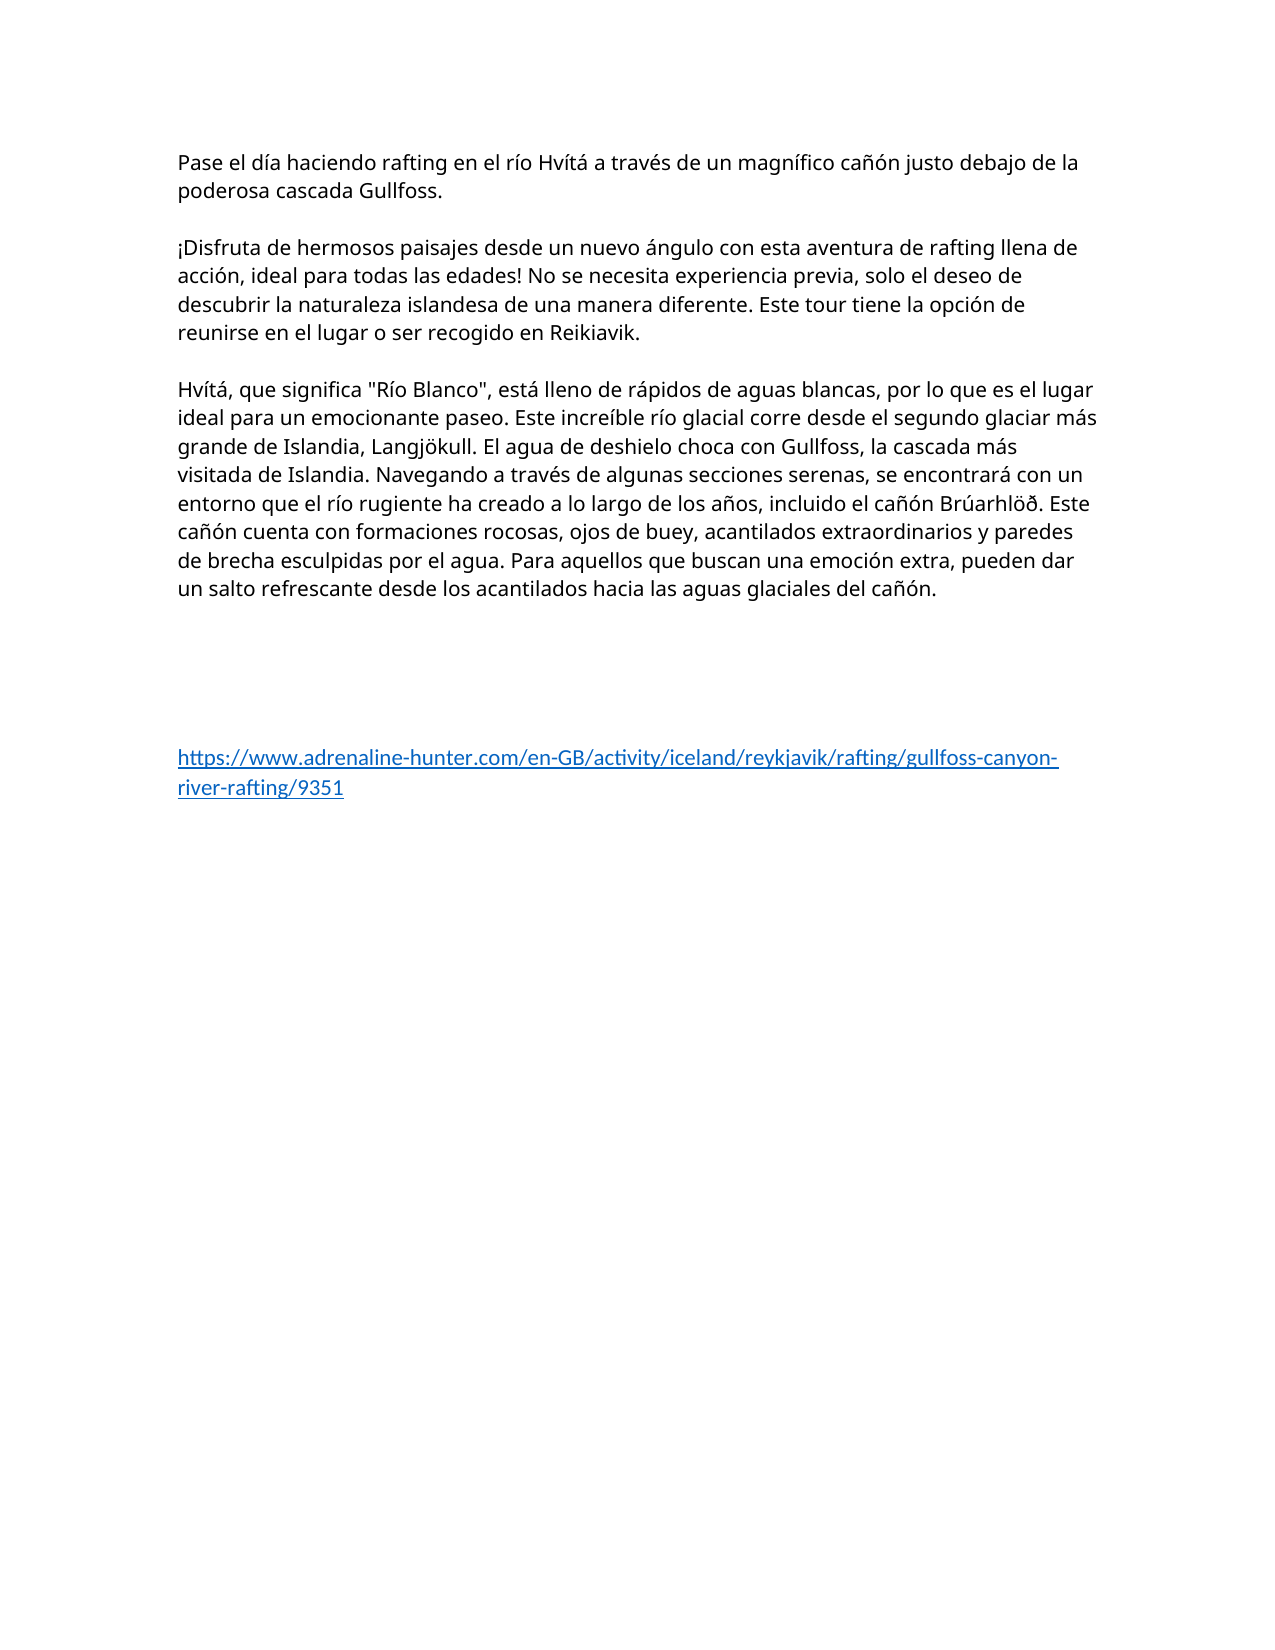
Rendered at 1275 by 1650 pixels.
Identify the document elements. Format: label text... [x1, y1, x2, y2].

text ¡Disfruta de hermosos paisajes desde un nuevo ángulo con esta aventura de rafting llena de acción, ideal para todas las edades! No se necesita experiencia previa, solo el deseo de descubrir la naturaleza islandesa de una manera diferente. Este tour tiene la opción de reunirse en el lugar o ser recogido en Reikiavik. [177, 233, 1098, 347]
text Pase el día haciendo rafting en el río Hvítá a través de un magnífico cañón justo debajo de la poderosa cascada Gullfoss. [177, 148, 1098, 204]
text Hvítá, que significa "Río Blanco", está lleno de rápidos de aguas blancas, por lo que es el lugar ideal para un emocionante paseo. Este increíble río glacial corre desde el segundo glaciar más grande de Islandia, Langjökull. El agua de deshielo choca con Gullfoss, la cascada más visitada de Islandia. Navegando a través de algunas secciones serenas, se encontrará con un entorno que el río rugiente ha creado a lo largo de los años, incluido el cañón Brúarhlöð. Este cañón cuenta con formaciones rocosas, ojos de buey, acantilados extraordinarios y paredes de brecha esculpidas por el agua. Para aquellos que buscan una emoción extra, pueden dar un salto refrescante desde los acantilados hacia las aguas glaciales del cañón. [177, 375, 1098, 603]
text https://www.adrenaline-hunter.com/en-GB/activity/iceland/reykjavik/rafting/gullfoss-canyon-river-rafting/9351 [177, 743, 1098, 832]
